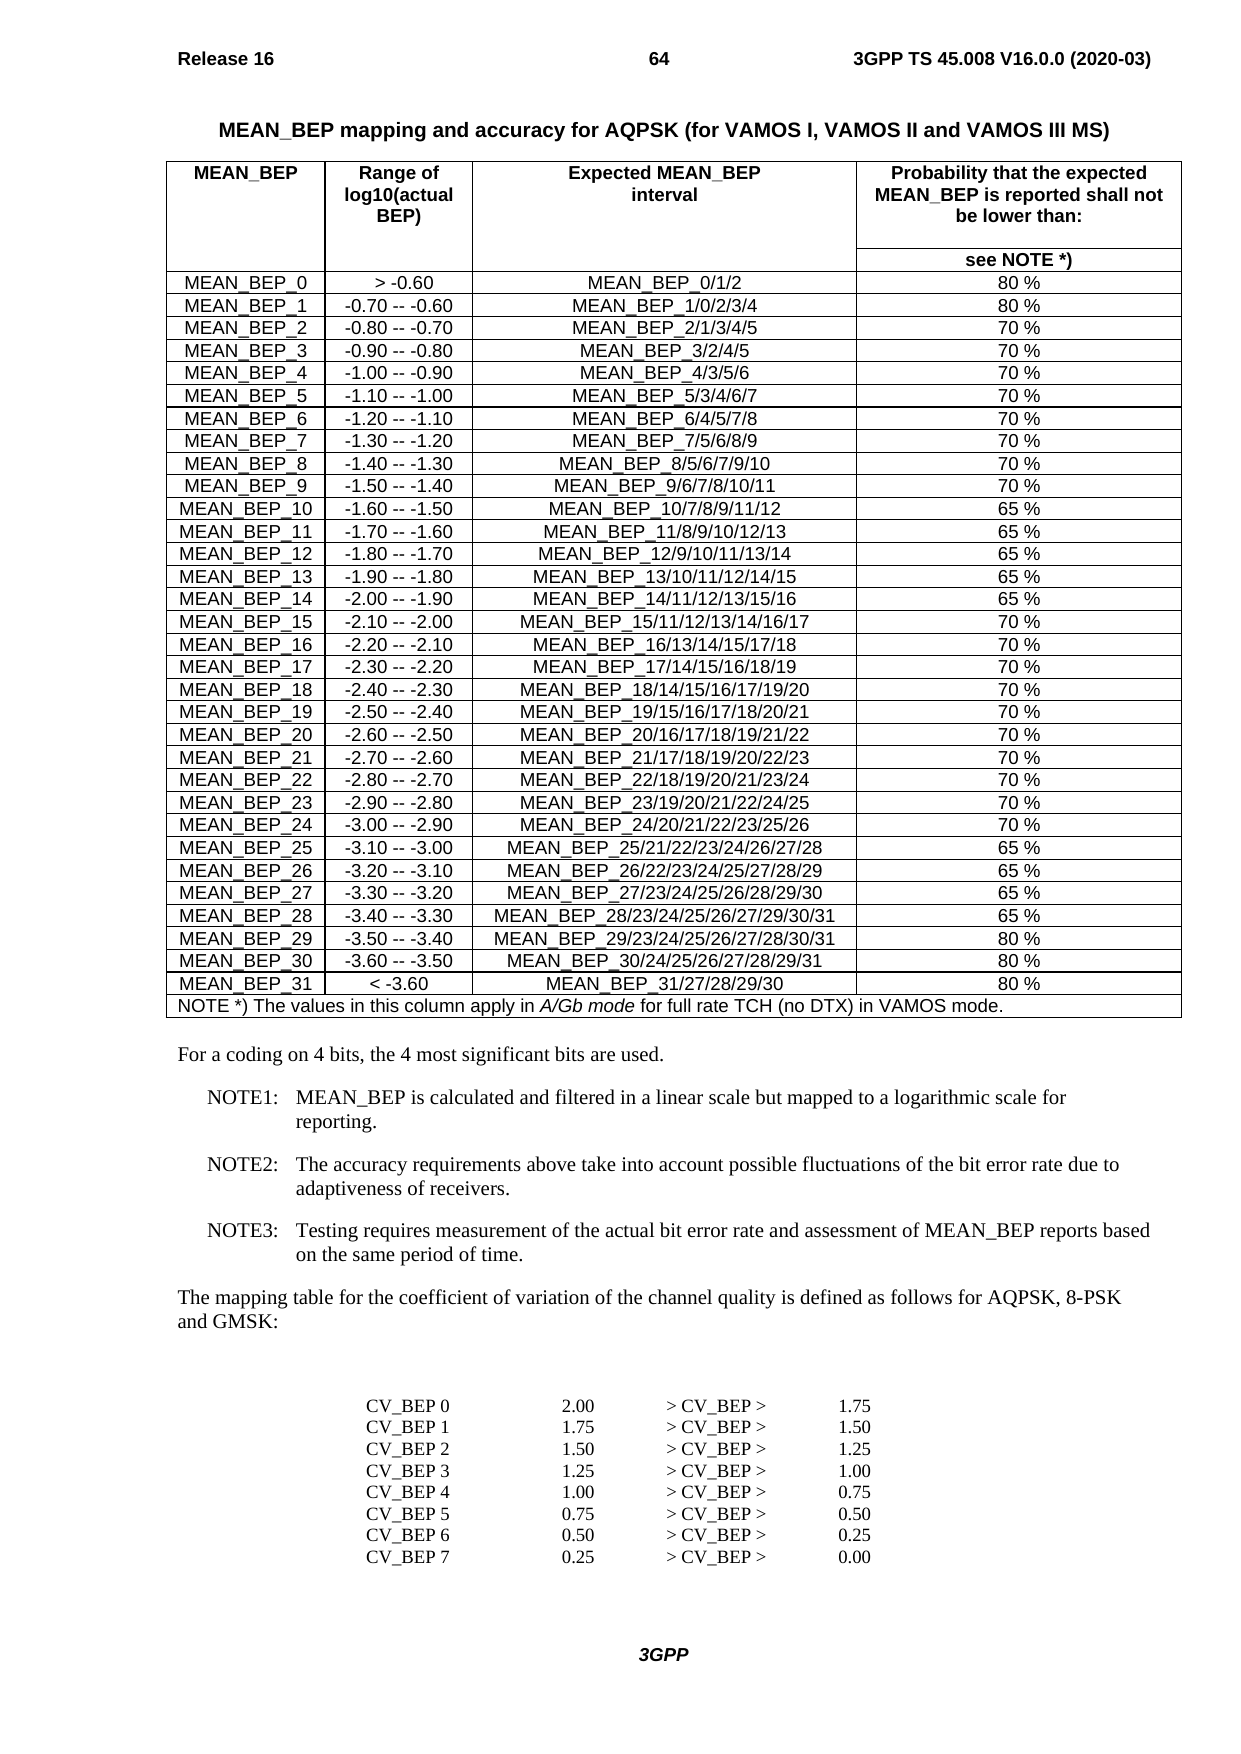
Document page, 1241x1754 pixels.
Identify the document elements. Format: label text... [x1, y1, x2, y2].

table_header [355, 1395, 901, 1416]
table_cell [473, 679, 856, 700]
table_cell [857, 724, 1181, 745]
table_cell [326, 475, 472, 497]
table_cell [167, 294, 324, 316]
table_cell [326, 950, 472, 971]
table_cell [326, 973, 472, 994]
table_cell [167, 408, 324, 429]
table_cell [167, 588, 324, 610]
text NOTE2: The accuracy requirements above take into account possible fluctuations of the bit error rate due to adaptiveness of receivers. [207, 1151, 1152, 1199]
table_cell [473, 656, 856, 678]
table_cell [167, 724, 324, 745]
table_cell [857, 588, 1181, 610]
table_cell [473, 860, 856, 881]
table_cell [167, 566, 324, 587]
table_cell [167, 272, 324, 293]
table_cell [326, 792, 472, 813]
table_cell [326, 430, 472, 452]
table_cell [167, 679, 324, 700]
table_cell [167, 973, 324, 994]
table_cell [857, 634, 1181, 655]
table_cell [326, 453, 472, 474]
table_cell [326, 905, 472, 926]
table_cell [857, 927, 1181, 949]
text For a coding on 4 bits, the 4 most significant bits are used. [177, 1042, 1152, 1066]
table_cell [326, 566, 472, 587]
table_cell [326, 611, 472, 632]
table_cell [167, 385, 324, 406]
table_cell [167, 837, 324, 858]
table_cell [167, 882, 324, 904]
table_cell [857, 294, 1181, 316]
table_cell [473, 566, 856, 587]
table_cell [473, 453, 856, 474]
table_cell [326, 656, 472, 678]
text MEAN_BEP mapping and accuracy for AQPSK (for VAMOS I, VAMOS II and VAMOS III MS) [177, 118, 1152, 142]
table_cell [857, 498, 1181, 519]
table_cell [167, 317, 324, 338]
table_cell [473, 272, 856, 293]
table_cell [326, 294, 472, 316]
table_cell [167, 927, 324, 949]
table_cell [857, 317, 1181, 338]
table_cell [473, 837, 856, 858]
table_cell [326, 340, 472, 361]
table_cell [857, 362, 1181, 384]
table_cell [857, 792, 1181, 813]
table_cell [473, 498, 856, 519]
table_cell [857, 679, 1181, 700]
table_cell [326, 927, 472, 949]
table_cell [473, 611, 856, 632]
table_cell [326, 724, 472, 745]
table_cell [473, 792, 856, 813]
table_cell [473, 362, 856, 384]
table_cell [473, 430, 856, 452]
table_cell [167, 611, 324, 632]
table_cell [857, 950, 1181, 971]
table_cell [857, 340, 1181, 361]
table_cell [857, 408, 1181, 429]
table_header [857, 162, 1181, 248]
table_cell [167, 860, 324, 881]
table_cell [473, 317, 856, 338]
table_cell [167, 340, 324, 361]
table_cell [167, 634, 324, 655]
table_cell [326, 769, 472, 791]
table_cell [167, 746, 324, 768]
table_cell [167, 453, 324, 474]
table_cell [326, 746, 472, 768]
text NOTE1: MEAN_BEP is calculated and filtered in a linear scale but mapped to a logarithmic scale for reporting. [207, 1084, 1152, 1133]
text NOTE3: Testing requires measurement of the actual bit error rate and assessment of MEAN_BEP reports based on the same period of time. [207, 1218, 1152, 1266]
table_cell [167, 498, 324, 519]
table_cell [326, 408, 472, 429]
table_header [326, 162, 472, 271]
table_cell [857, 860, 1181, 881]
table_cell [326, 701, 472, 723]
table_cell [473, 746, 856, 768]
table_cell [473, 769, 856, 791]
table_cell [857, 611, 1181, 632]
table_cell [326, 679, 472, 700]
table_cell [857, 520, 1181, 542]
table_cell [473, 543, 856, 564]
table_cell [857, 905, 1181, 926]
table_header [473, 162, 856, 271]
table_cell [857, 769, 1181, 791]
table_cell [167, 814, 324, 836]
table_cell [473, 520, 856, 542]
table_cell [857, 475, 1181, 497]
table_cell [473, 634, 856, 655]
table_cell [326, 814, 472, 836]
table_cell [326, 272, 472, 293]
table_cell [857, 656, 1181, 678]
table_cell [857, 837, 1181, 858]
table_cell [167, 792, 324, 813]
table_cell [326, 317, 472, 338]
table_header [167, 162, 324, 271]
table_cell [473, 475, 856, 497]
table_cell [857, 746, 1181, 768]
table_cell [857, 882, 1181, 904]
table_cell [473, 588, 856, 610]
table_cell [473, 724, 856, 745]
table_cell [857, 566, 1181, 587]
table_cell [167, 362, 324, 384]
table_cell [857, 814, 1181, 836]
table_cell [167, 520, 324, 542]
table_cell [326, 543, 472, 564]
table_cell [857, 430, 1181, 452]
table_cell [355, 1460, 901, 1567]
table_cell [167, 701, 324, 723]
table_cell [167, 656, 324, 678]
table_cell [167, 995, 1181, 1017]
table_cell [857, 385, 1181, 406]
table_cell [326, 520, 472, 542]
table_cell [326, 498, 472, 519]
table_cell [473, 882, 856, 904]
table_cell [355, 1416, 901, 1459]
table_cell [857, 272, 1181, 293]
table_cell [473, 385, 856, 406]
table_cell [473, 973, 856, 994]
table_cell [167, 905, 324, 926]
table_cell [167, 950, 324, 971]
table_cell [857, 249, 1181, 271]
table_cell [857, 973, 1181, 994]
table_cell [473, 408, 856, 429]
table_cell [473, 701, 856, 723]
text The mapping table for the coefficient of variation of the channel quality is defined as follows for AQPSK, 8-PSK and GMSK: [177, 1285, 1152, 1333]
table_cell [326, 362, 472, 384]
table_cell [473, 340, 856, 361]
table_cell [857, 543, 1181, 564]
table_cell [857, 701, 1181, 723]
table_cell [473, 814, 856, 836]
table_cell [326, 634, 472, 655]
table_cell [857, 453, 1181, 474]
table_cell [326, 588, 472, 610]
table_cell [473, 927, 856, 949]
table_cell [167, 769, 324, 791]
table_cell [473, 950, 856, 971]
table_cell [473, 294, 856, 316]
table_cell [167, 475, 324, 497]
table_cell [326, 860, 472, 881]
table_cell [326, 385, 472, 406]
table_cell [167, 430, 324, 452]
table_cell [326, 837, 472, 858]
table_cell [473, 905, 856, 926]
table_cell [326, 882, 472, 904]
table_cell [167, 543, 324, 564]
